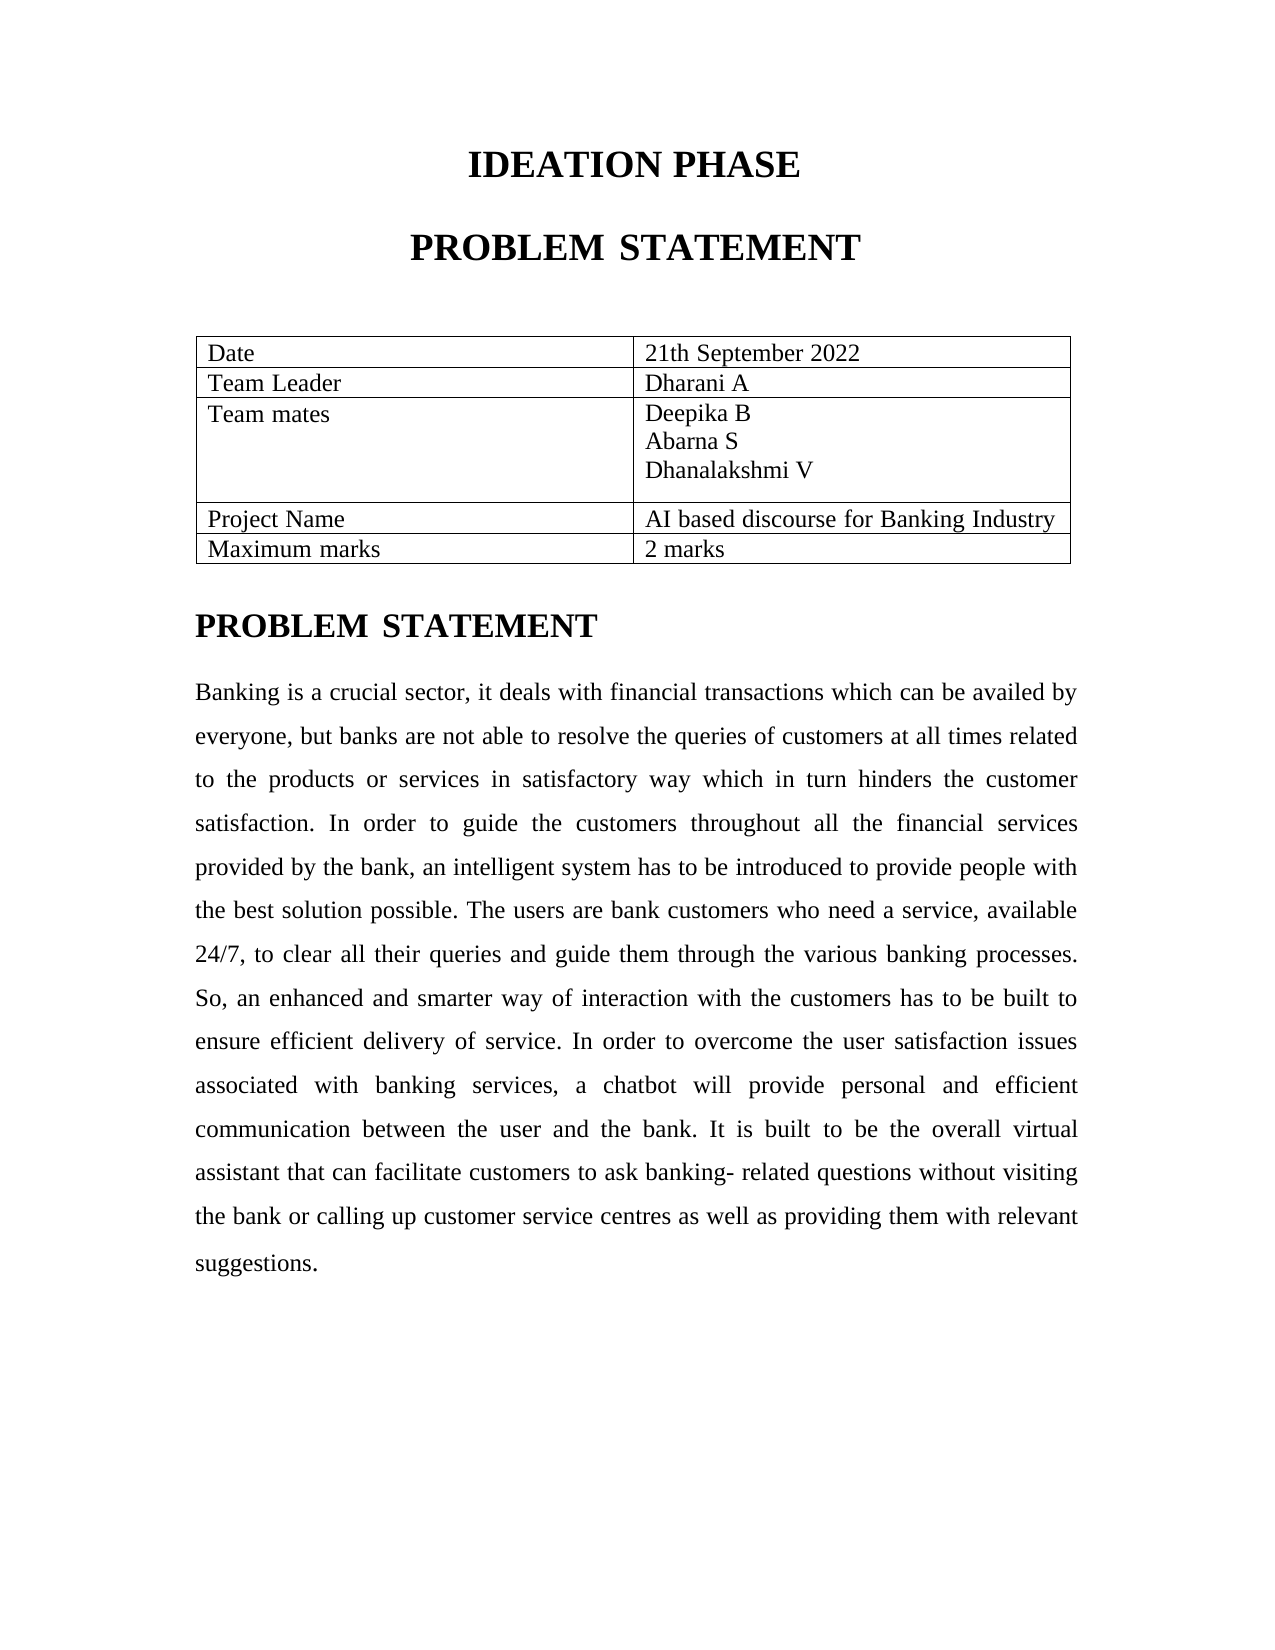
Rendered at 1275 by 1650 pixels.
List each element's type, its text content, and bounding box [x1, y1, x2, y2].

table_cell Dharani A [634, 368, 1070, 397]
table_cell 2 marks [634, 534, 1070, 563]
table_cell Deepika B Abarna S Dhanalakshmi V [634, 398, 1070, 502]
table_cell Project Name [197, 503, 633, 533]
title IDEATION PHASE PROBLEM STATEMENT [410, 142, 994, 269]
table_cell Team mates [197, 398, 633, 502]
table_cell AI based discourse for Banking Industry [634, 503, 1070, 533]
table_cell Maximum marks [197, 534, 633, 563]
table_cell Team Leader [197, 368, 633, 397]
table_header 21th September 2022 [634, 337, 1070, 367]
table_header Date [197, 337, 633, 367]
text PROBLEM STATEMENT [195, 605, 1096, 645]
text Banking is a crucial sector, it deals with financial transactions which can be availed by everyone, but banks are not able to resolve the queries of customers at all times related to the products or services in satisfactory way which in turn hinders the customer satisfaction. In order to guide the customers throughout all the financial services provided by the bank, an intelligent system has to be introduced to provide people with the best solution possible. The users are bank customers who need a service, available 24/7, to clear all their queries and guide them through the various banking processes. So, an enhanced and smarter way of interaction with the customers has to be built to ensure efficient delivery of service. In order to overcome the user satisfaction issues associated with banking services, a chatbot will provide personal and efficient communication between the user and the bank. It is built to be the overall virtual assistant that can facilitate customers to ask banking- related questions without visiting the bank or calling up customer service centres as well as providing them with relevant suggestions. [195, 677, 1078, 1277]
